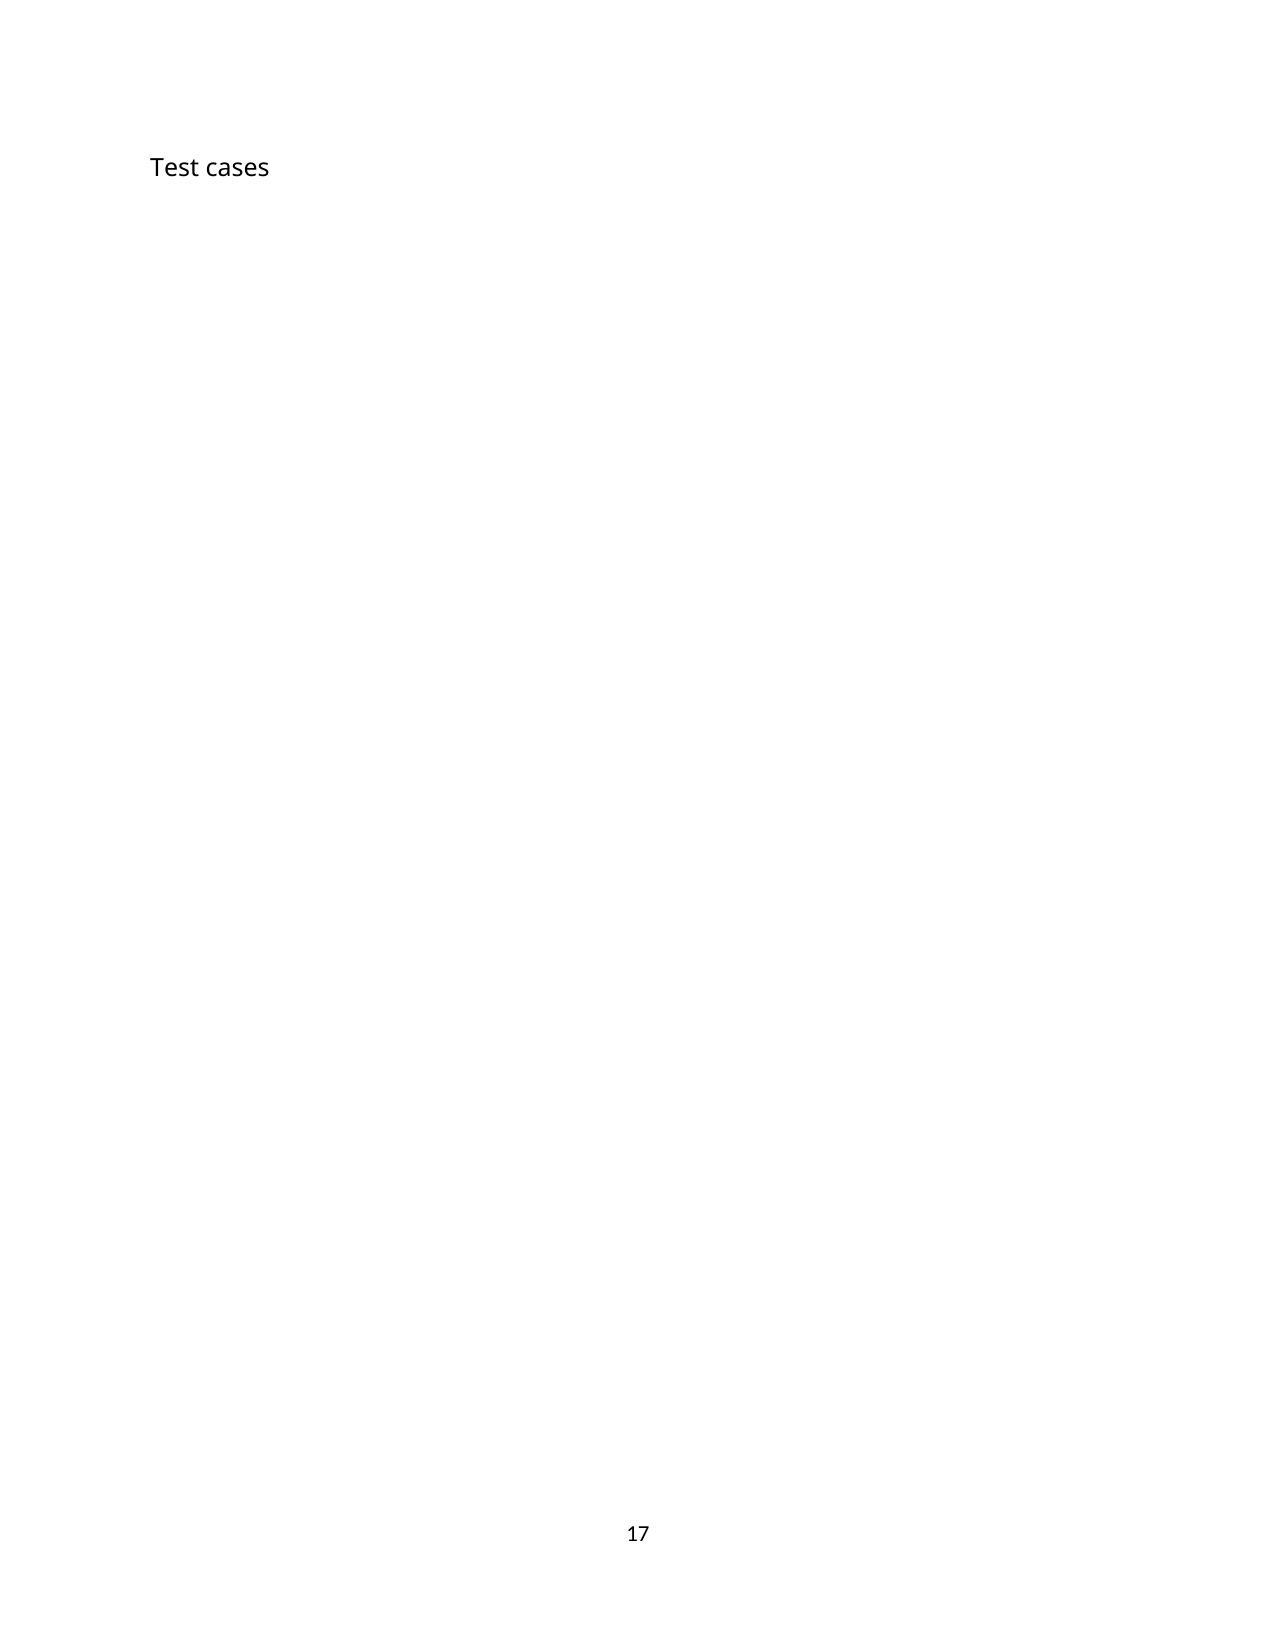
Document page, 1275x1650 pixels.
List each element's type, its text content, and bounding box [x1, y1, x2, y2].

text Test cases [150, 150, 1125, 184]
